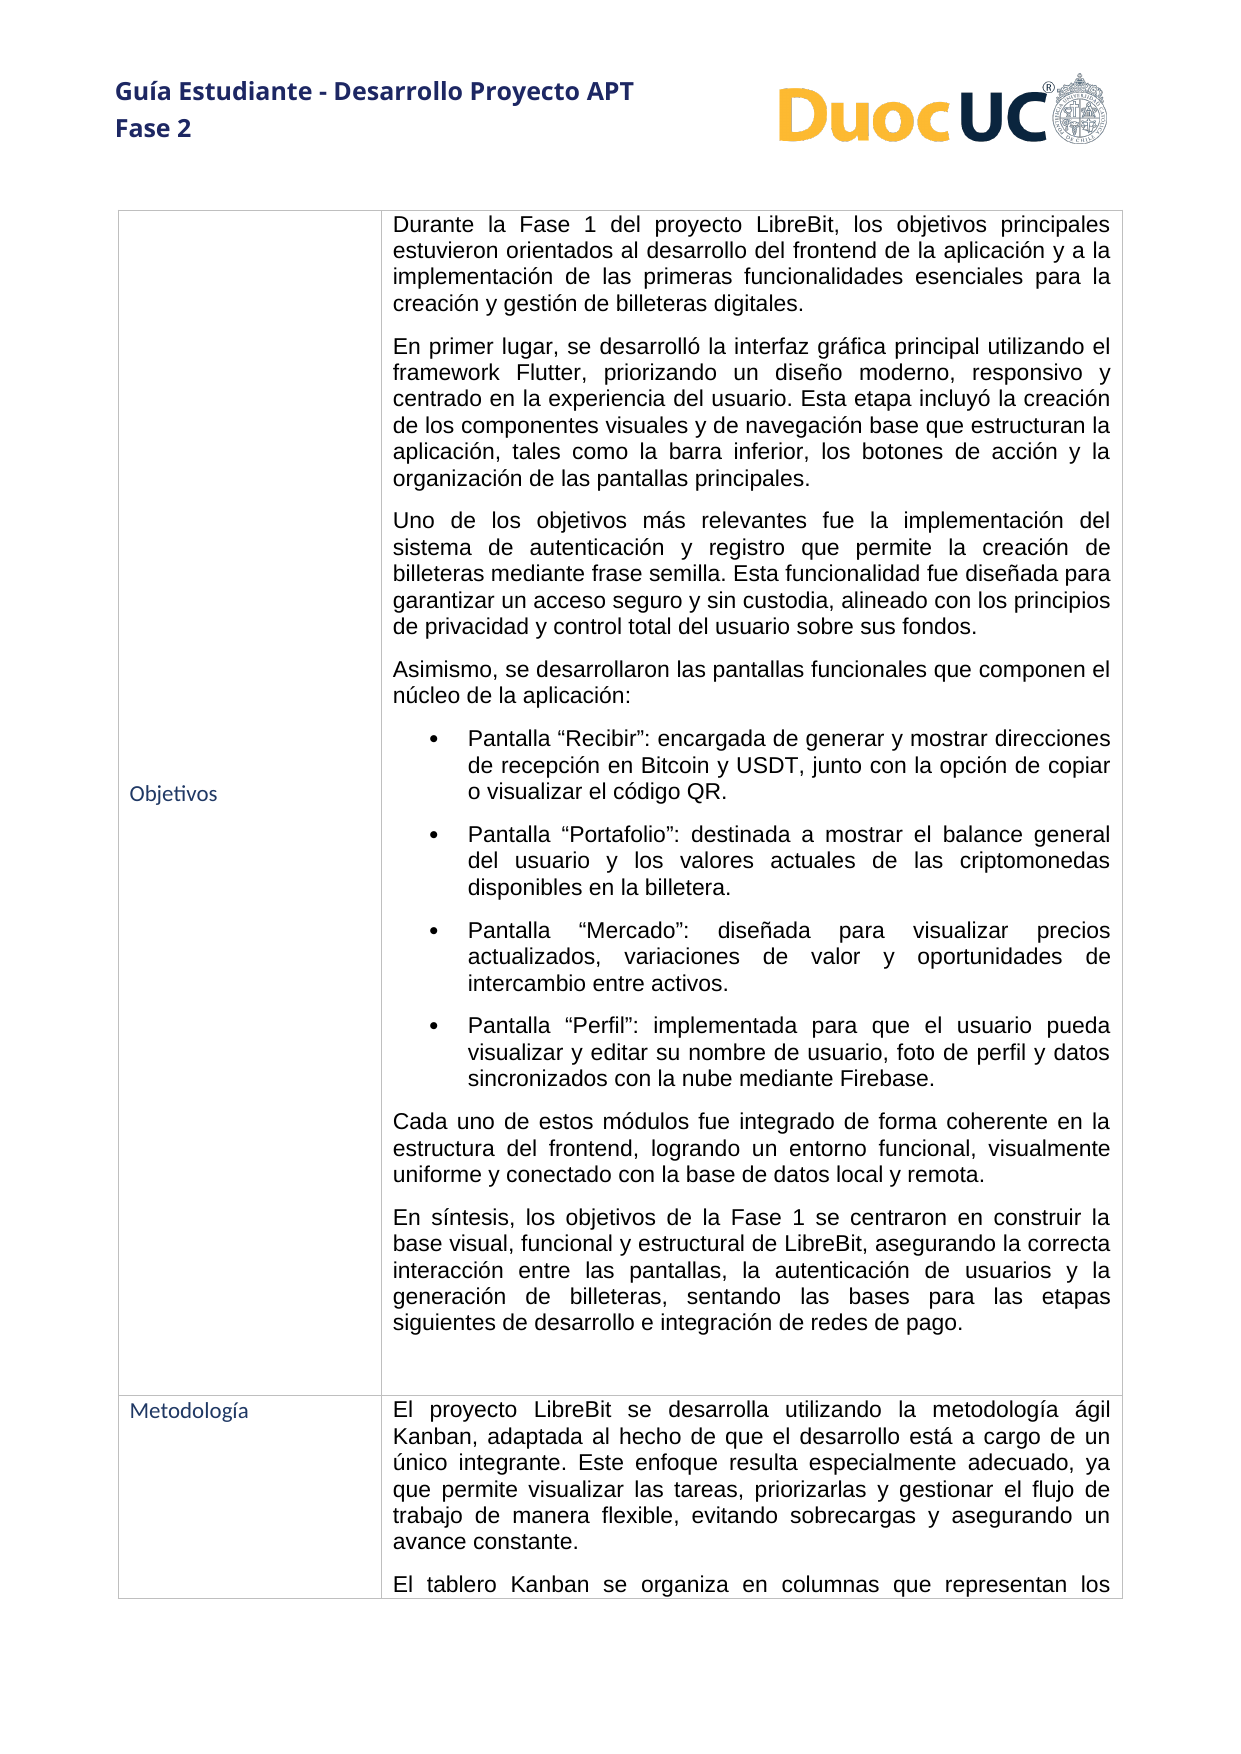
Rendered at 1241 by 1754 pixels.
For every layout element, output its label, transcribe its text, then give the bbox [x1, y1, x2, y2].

table_cell Metodología [119, 1396, 381, 1598]
table_cell Objetivos [119, 211, 381, 1395]
picture [779, 73, 1107, 144]
table_cell Durante la Fase 1 del proyecto LibreBit, los objetivos principales estuvieron orientados al desarrollo del frontend de la aplicación y a la implementación de las primeras funcionalidades esenciales para la creación y gestión de billeteras digitales. En primer lugar, se desarrolló la interfaz gráfica principal utilizando el framework Flutter, priorizando un diseño moderno, responsivo y centrado en la experiencia del usuario. Esta etapa incluyó la creación de los componentes visuales y de navegación base que estructuran la aplicación, tales como la barra inferior, los botones de acción y la organización de las pantallas principales. Uno de los objetivos más relevantes fue la implementación del sistema de autenticación y registro que permite la creación de billeteras mediante frase semilla. Esta funcionalidad fue diseñada para garantizar un acceso seguro y sin custodia, alineado con los principios de privacidad y control total del usuario sobre sus fondos. Asimismo, se desarrollaron las pantallas funcionales que componen el núcleo de la aplicación: Pantalla “Recibir”: encargada de generar y mostrar direcciones de recepción en Bitcoin y USDT, junto con la opción de copiar o visualizar el código QR. Pantalla “Portafolio”: destinada a mostrar el balance general del usuario y los valores actuales de las criptomonedas disponibles en la billetera. Pantalla “Mercado”: diseñada para visualizar precios actualizados, variaciones de valor y oportunidades de intercambio entre activos. Pantalla “Perfil”: implementada para que el usuario pueda visualizar y editar su nombre de usuario, foto de perfil y datos sincronizados con la nube mediante Firebase. Cada uno de estos módulos fue integrado de forma coherente en la estructura del frontend, logrando un entorno funcional, visualmente uniforme y conectado con la base de datos local y remota. En síntesis, los objetivos de la Fase 1 se centraron en construir la base visual, funcional y estructural de LibreBit, asegurando la correcta interacción entre las pantallas, la autenticación de usuarios y la generación de billeteras, sentando las bases para las etapas siguientes de desarrollo e integración de redes de pago. [382, 211, 1122, 1395]
